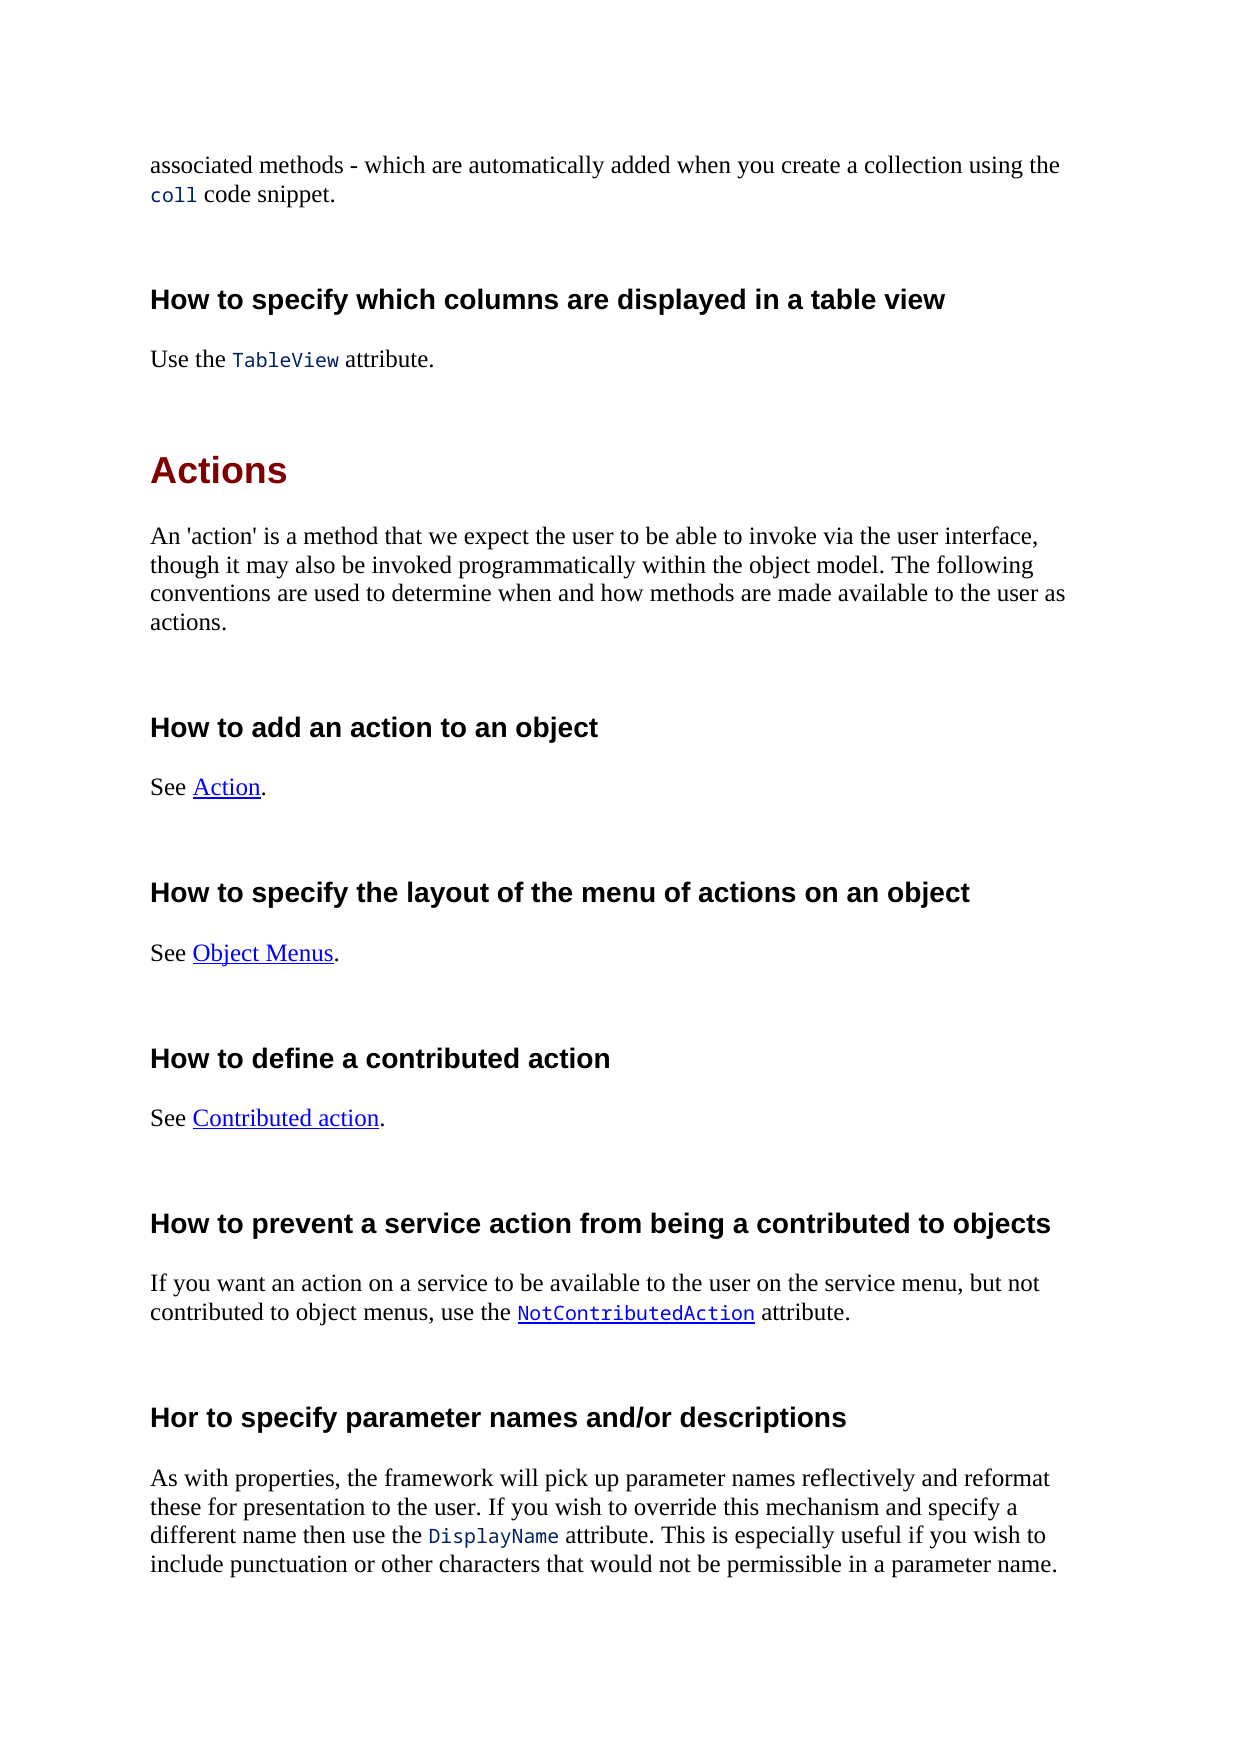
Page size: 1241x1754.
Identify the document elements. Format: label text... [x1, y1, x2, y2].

subtitle How to specify which columns are displayed in a table view [150, 283, 1090, 315]
text See Object Menus. [150, 938, 1090, 967]
text Use the TableView attribute. [150, 344, 1090, 374]
subtitle How to prevent a service action from being a contributed to objects [150, 1207, 1090, 1239]
subtitle How to define a contributed action [150, 1042, 1090, 1074]
text If you want an action on a service to be available to the user on the service menu, but not contributed to object menus, use the NotContributedAction attribute. [150, 1268, 1090, 1326]
subtitle Hor to specify parameter names and/or descriptions [150, 1401, 1090, 1434]
subtitle How to add an action to an object [150, 711, 1090, 743]
text See Contributed action. [150, 1103, 1090, 1132]
text As with properties, the framework will pick up parameter names reflectively and reformat these for presentation to the user. If you wish to override this mechanism and specify a different name then use the DisplayName attribute. This is especially useful if you wish to include punctuation or other characters that would not be permissible in a parameter name. [150, 1463, 1090, 1578]
subtitle How to specify the layout of the menu of actions on an object [150, 876, 1090, 909]
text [150, 150, 1090, 208]
text See Action. [150, 772, 1090, 801]
subtitle Actions [150, 449, 1090, 492]
